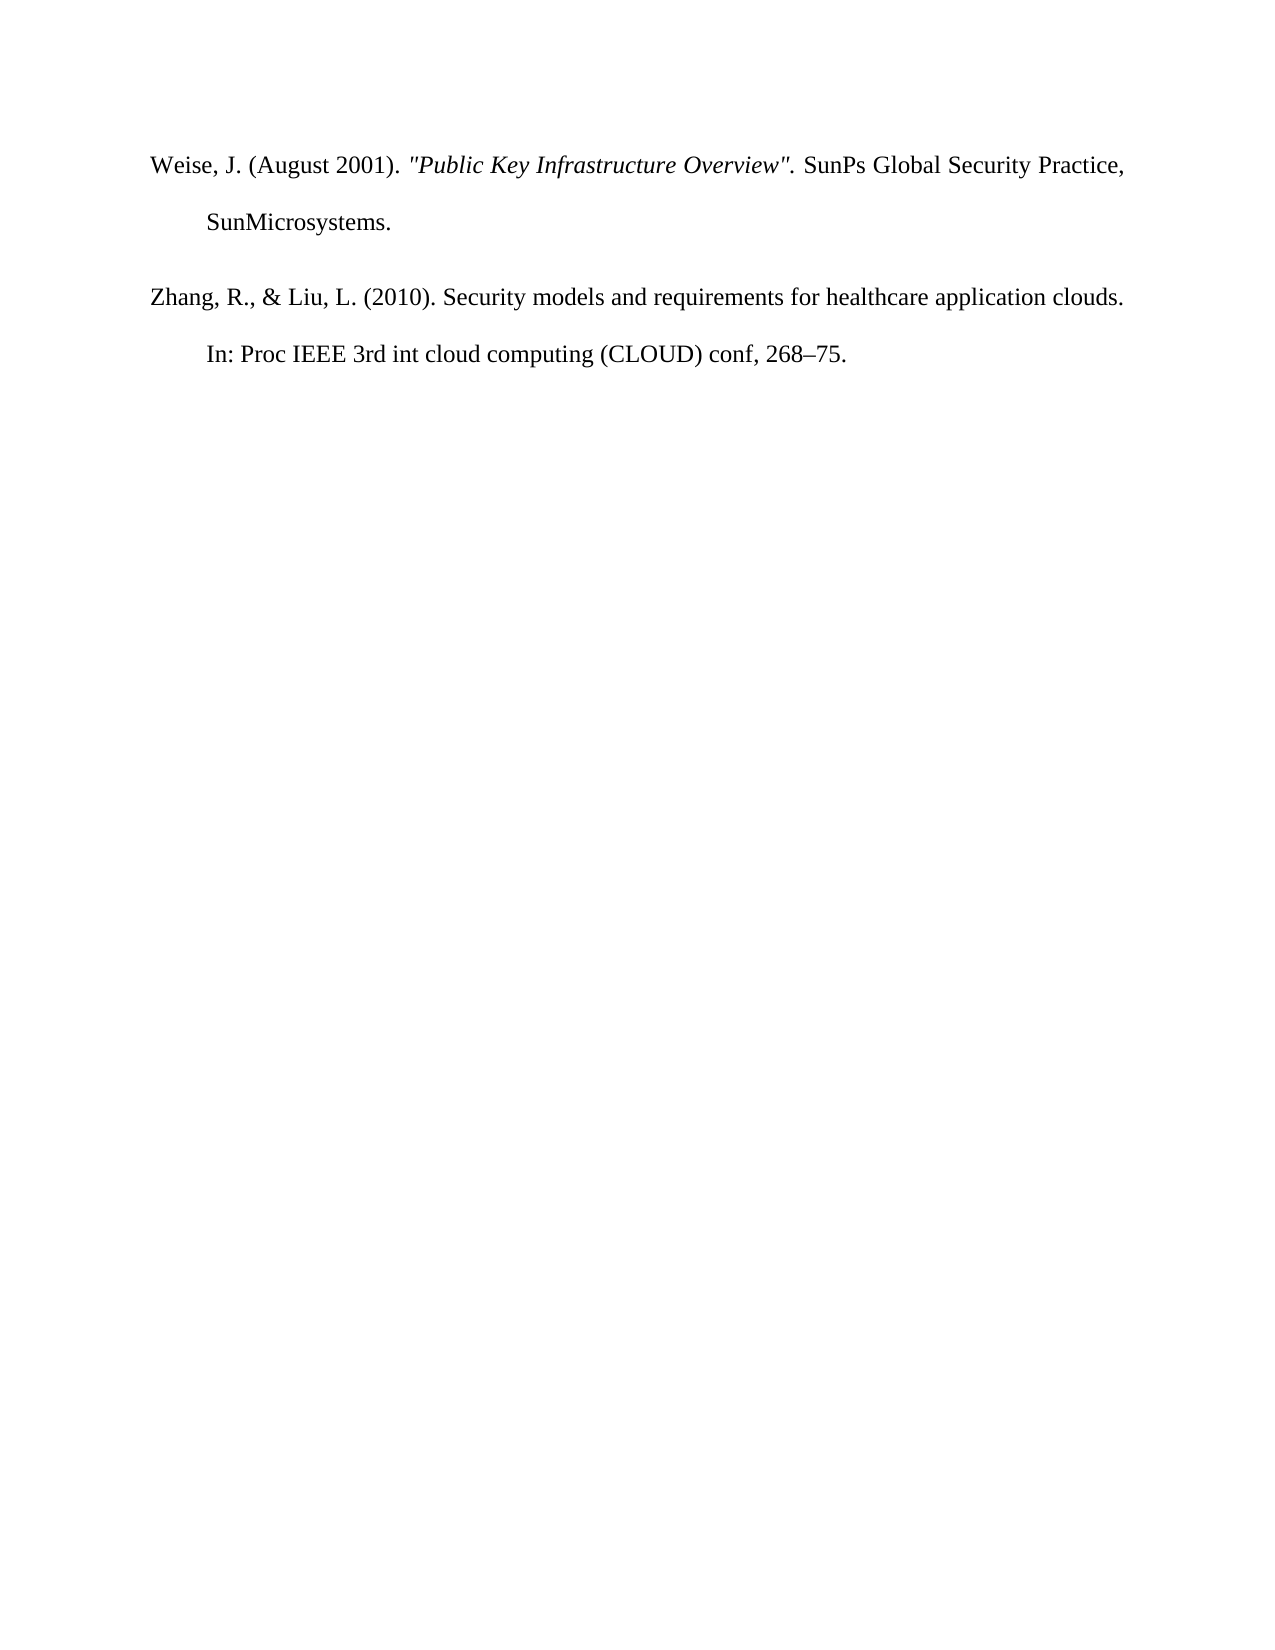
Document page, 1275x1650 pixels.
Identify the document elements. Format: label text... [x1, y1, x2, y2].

text Zhang, R., & Liu, L. (2010). Security models and requirements for healthcare application clouds. In: Proc IEEE 3rd int cloud computing (CLOUD) conf, 268–75. [150, 282, 1125, 368]
text Weise, J. (August 2001). "Public Key Infrastructure Overview". SunPs Global Security Practice, SunMicrosystems. [150, 150, 1125, 236]
